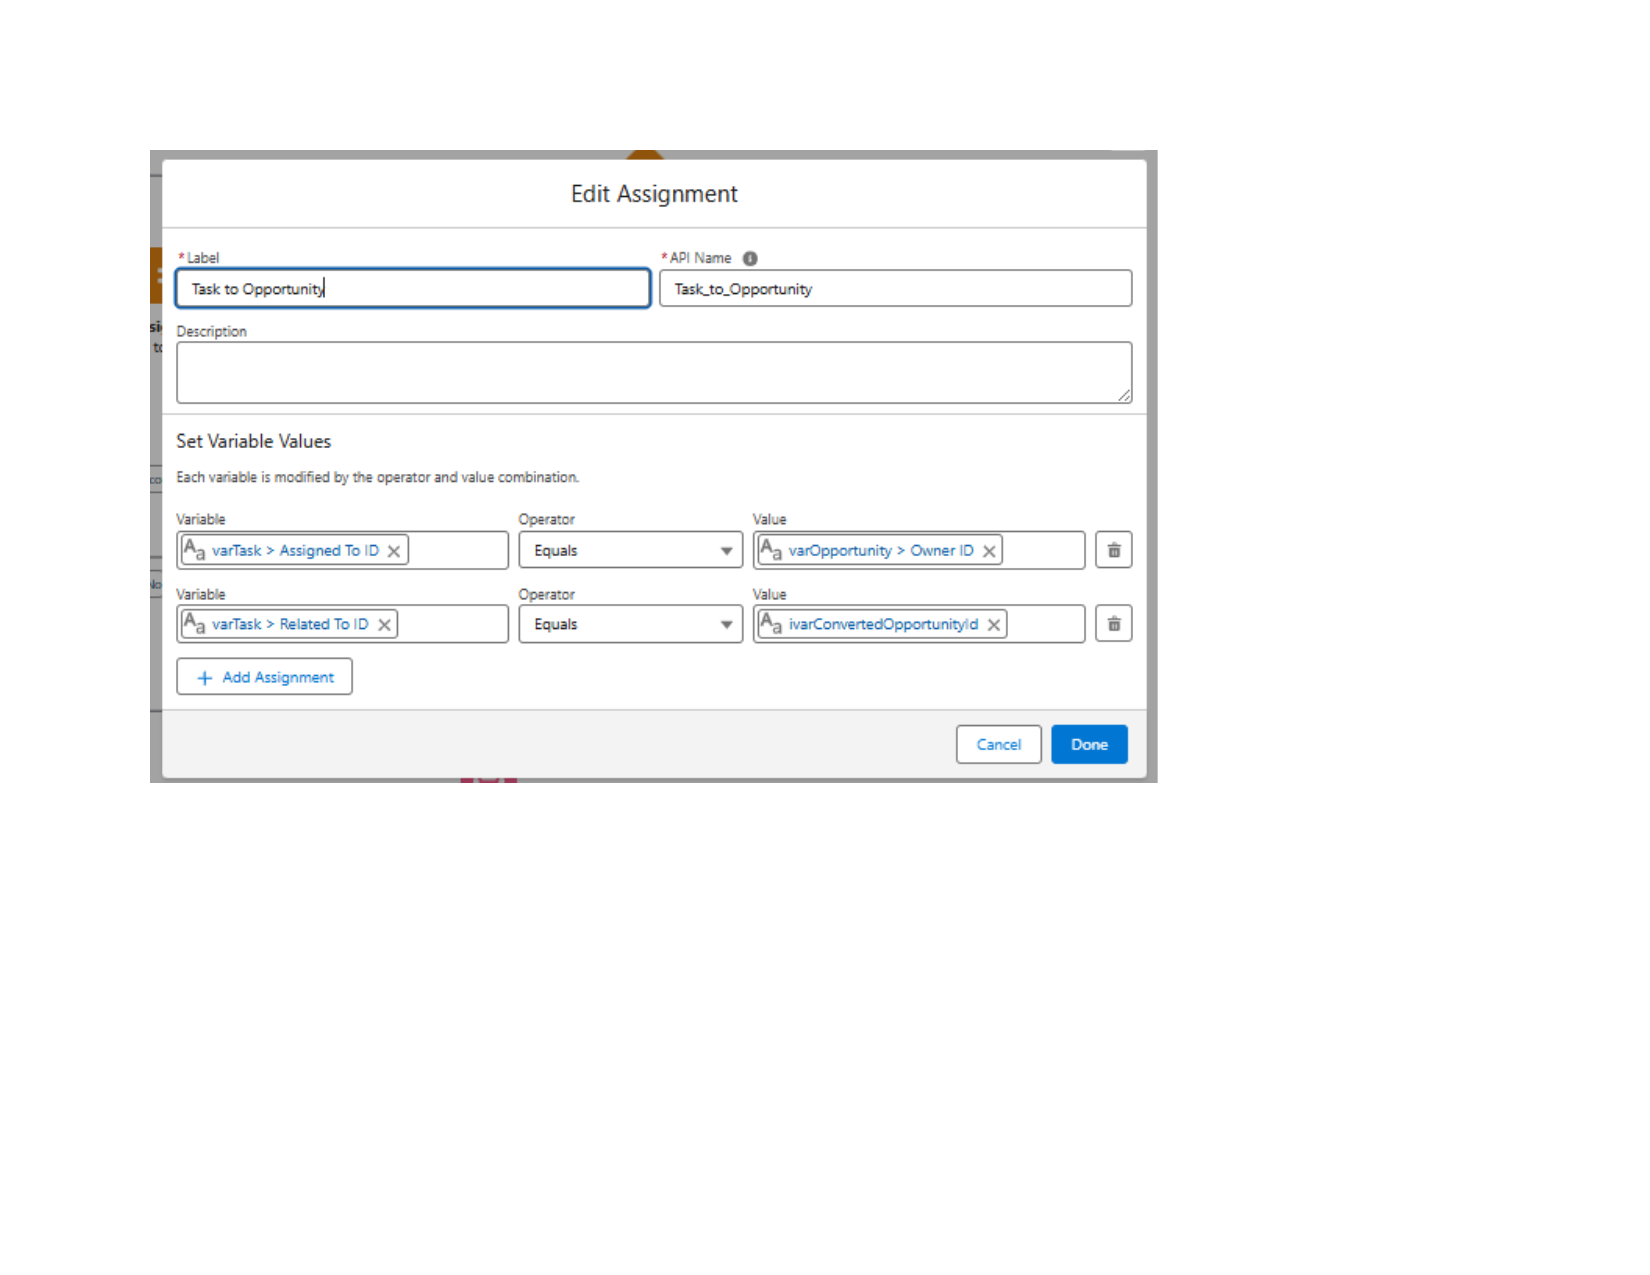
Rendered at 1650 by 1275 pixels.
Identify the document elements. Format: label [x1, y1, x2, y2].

picture [150, 150, 1158, 783]
